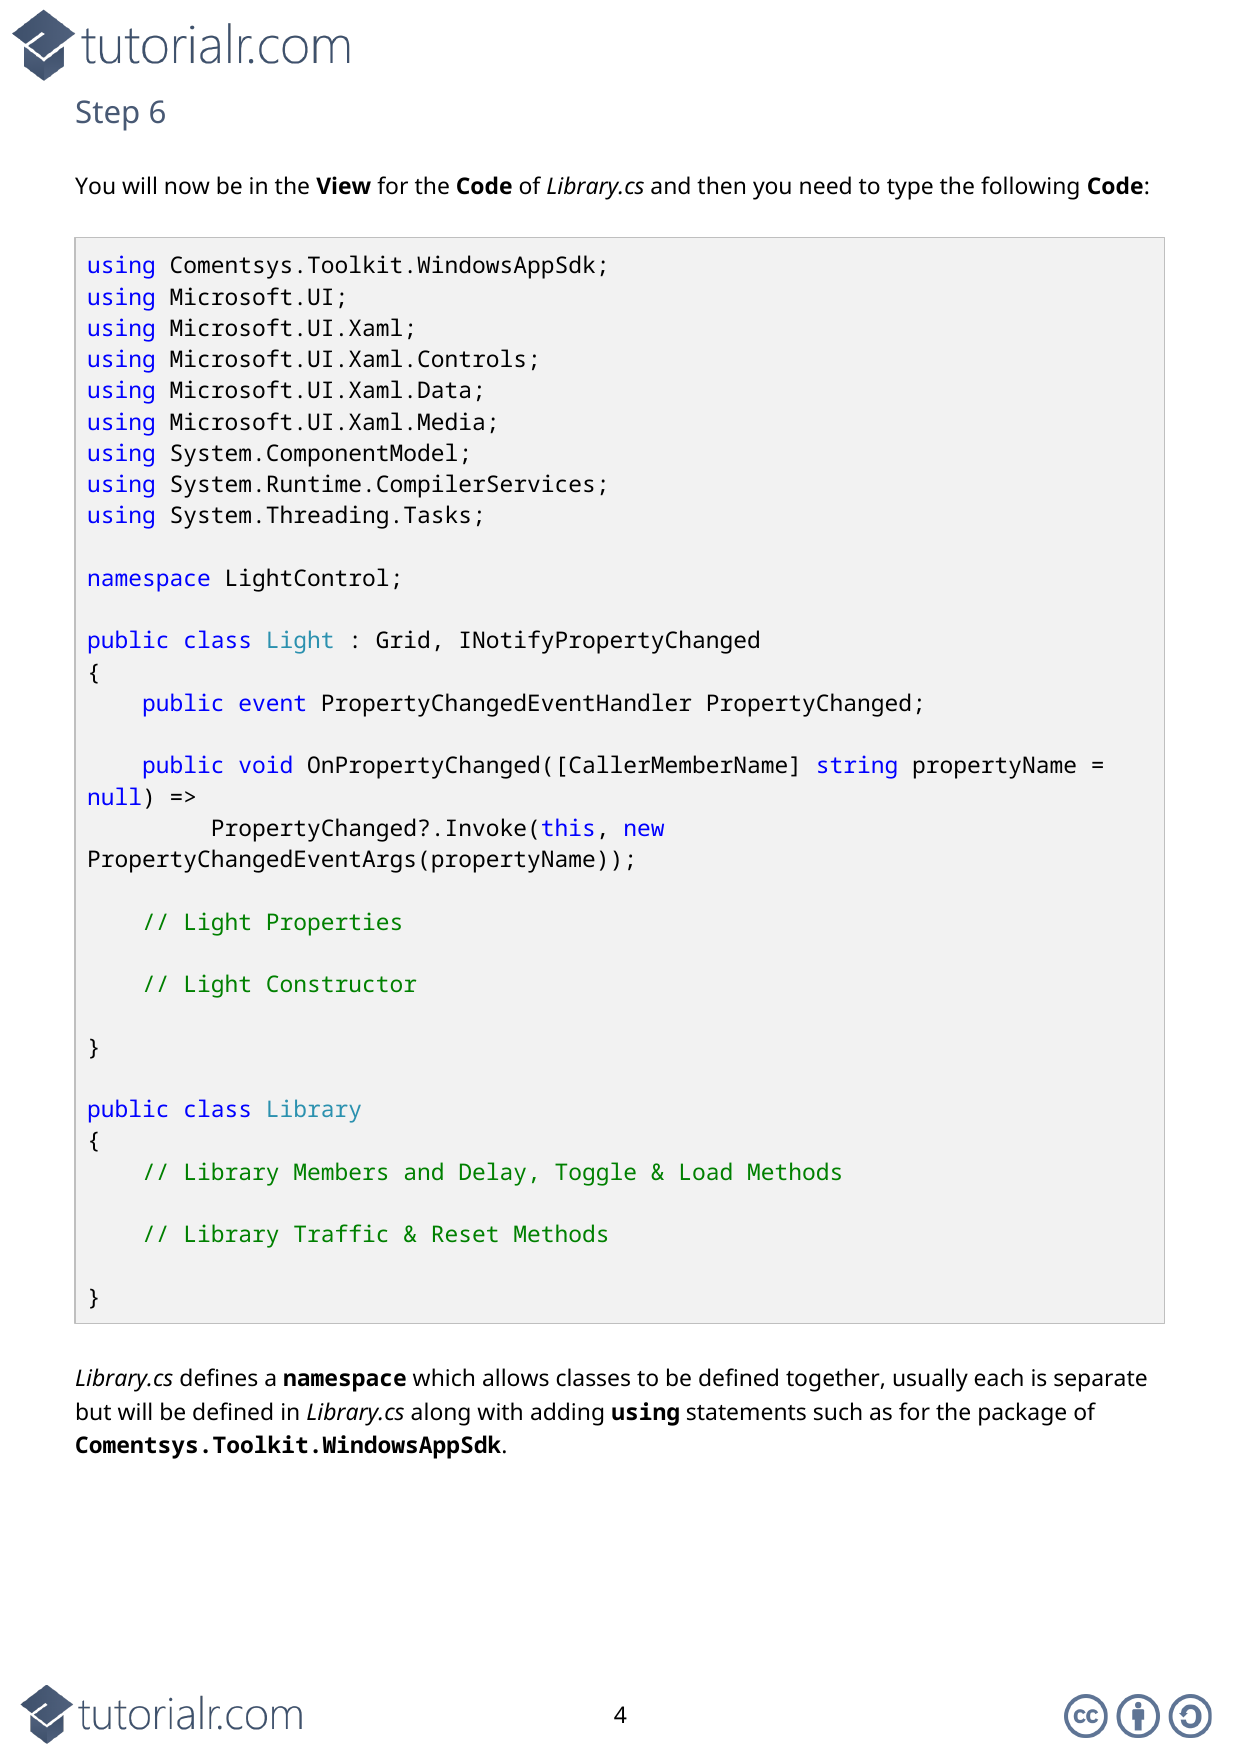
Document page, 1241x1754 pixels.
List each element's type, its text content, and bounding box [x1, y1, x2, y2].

picture [17, 1685, 313, 1744]
picture [8, 9, 363, 81]
subtitle Step 6 [75, 90, 1165, 133]
text Library.cs defines a namespace which allows classes to be defined together, usually each is separate but will be defined in Library.cs along with adding using statements such as for the package of Comentsys.Toolkit.WindowsAppSdk. [75, 1362, 1165, 1461]
picture [1064, 1694, 1212, 1738]
text You will now be in the View for the Code of Library.cs and then you need to type the following Code: [75, 170, 1165, 201]
